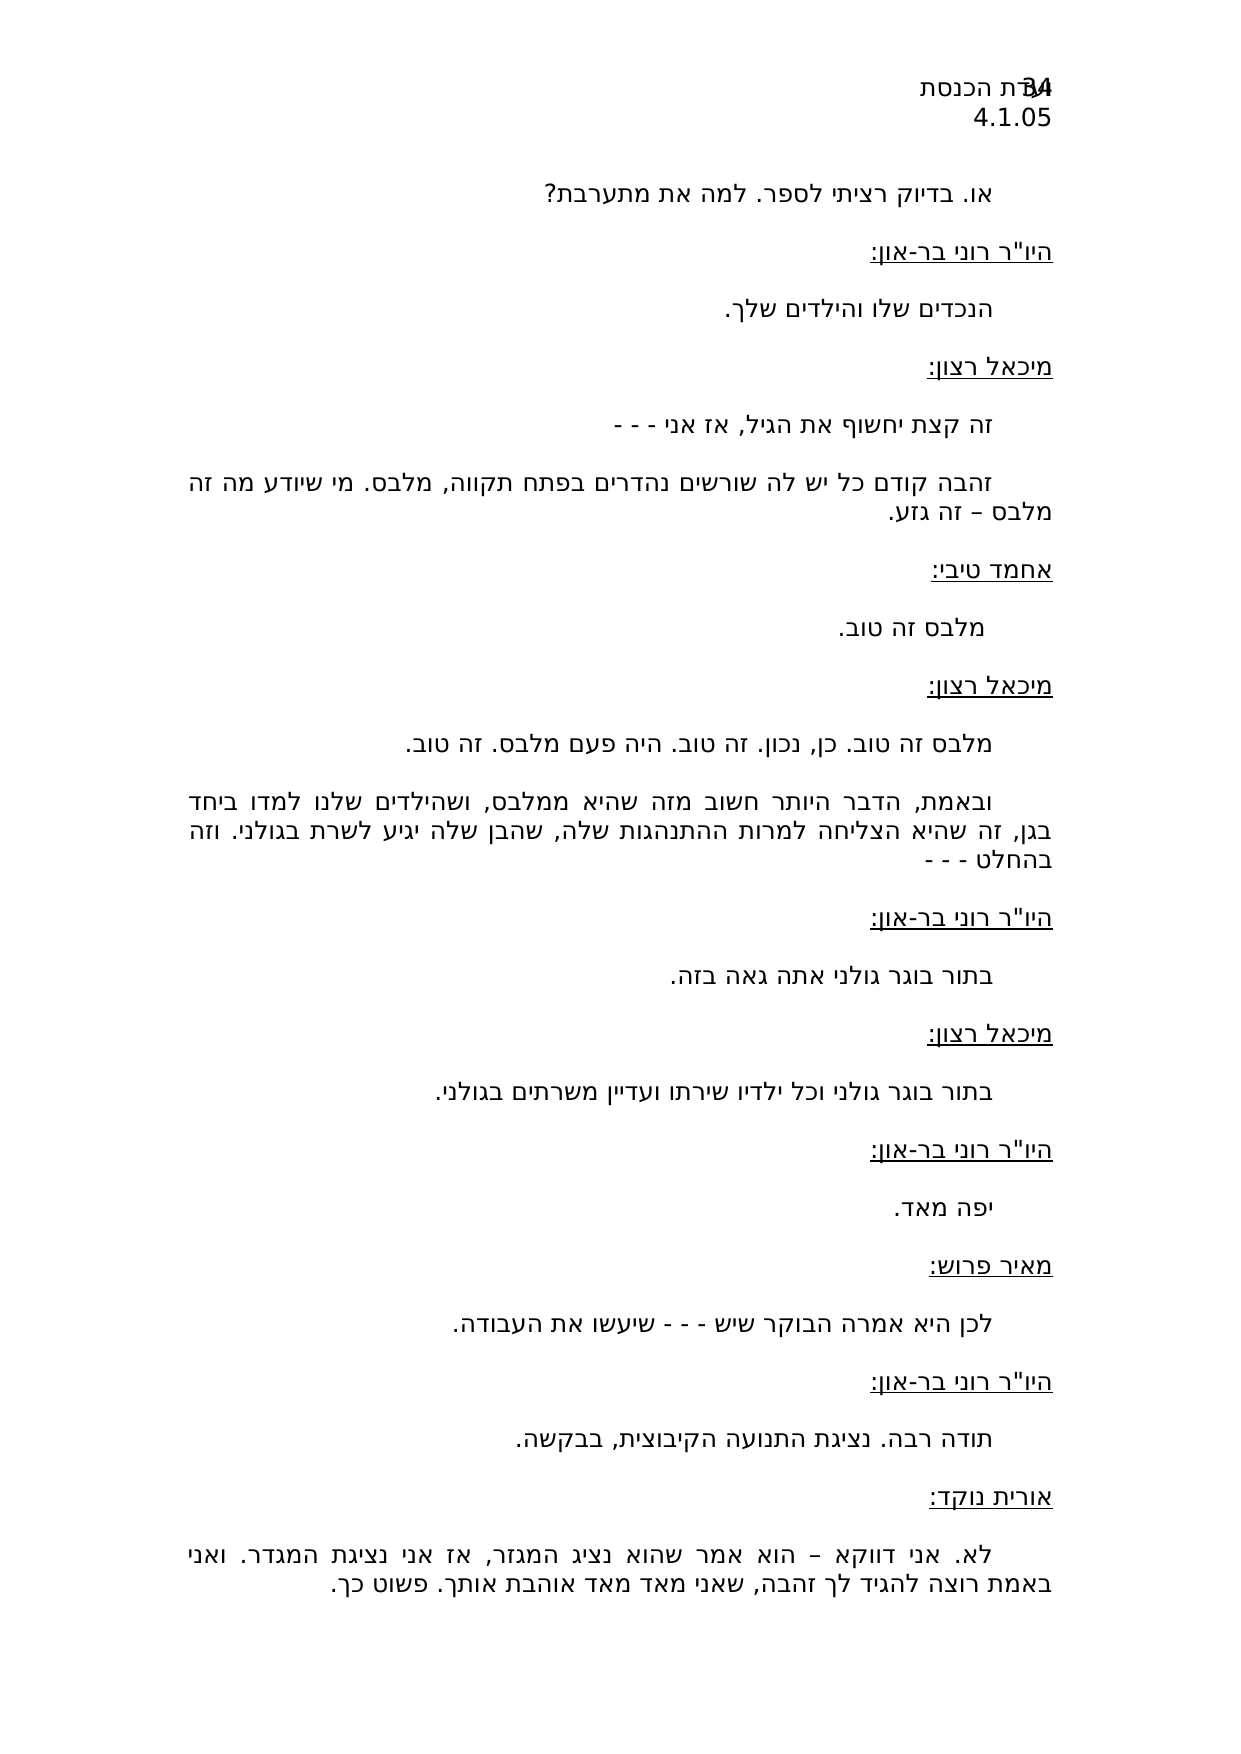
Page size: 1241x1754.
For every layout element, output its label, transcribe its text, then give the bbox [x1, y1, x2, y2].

text ובאמת, הדבר היותר חשוב מזה שהיא ממלבס, ושהילדים שלנו למדו ביחד בגן, זה שהיא הצליחה למרות ההתנהגות שלה, שהבן שלה יגיע לשרת בגולני. וזה בהחלט - - - [187, 787, 1053, 874]
text אורית נוקד: [187, 1482, 1053, 1512]
text היו"ר רוני בר-און: [187, 903, 1053, 932]
text יפה מאד. [187, 1193, 1053, 1222]
text היו"ר רוני בר-און: [187, 1135, 1053, 1164]
text זהבה קודם כל יש לה שורשים נהדרים בפתח תקווה, מלבס. מי שיודע מה זה מלבס – זה גזע. [187, 468, 1053, 527]
text היו"ר רוני בר-און: [187, 237, 1053, 266]
text בתור בוגר גולני וכל ילדיו שירתו ועדיין משרתים בגולני. [187, 1077, 1053, 1106]
text זה קצת יחשוף את הגיל, אז אני - - - [187, 410, 1053, 439]
text תודה רבה. נציגת התנועה הקיבוצית, בבקשה. [187, 1424, 1053, 1454]
text מיכאל רצון: [187, 352, 1053, 382]
text מלבס זה טוב. כן, נכון. זה טוב. היה פעם מלבס. זה טוב. [187, 729, 1053, 758]
text לכן היא אמרה הבוקר שיש - - - שיעשו את העבודה. [187, 1309, 1053, 1338]
text מיכאל רצון: [187, 1019, 1053, 1048]
text בתור בוגר גולני אתה גאה בזה. [187, 961, 1053, 990]
text הנכדים שלו והילדים שלך. [187, 294, 1053, 324]
text מלבס זה טוב. [187, 613, 1053, 642]
text לא. אני דווקא – הוא אמר שהוא נציג המגזר, אז אני נציגת המגדר. ואני באמת רוצה להגיד לך זהבה, שאני מאד מאד אוהבת אותך. פשוט כך. [187, 1540, 1053, 1599]
text מאיר פרוש: [187, 1251, 1053, 1280]
text או. בדיוק רציתי לספר. למה את מתערבת? [187, 179, 1053, 208]
text היו"ר רוני בר-און: [187, 1367, 1053, 1396]
text מיכאל רצון: [187, 671, 1053, 700]
text אחמד טיבי: [187, 555, 1053, 584]
